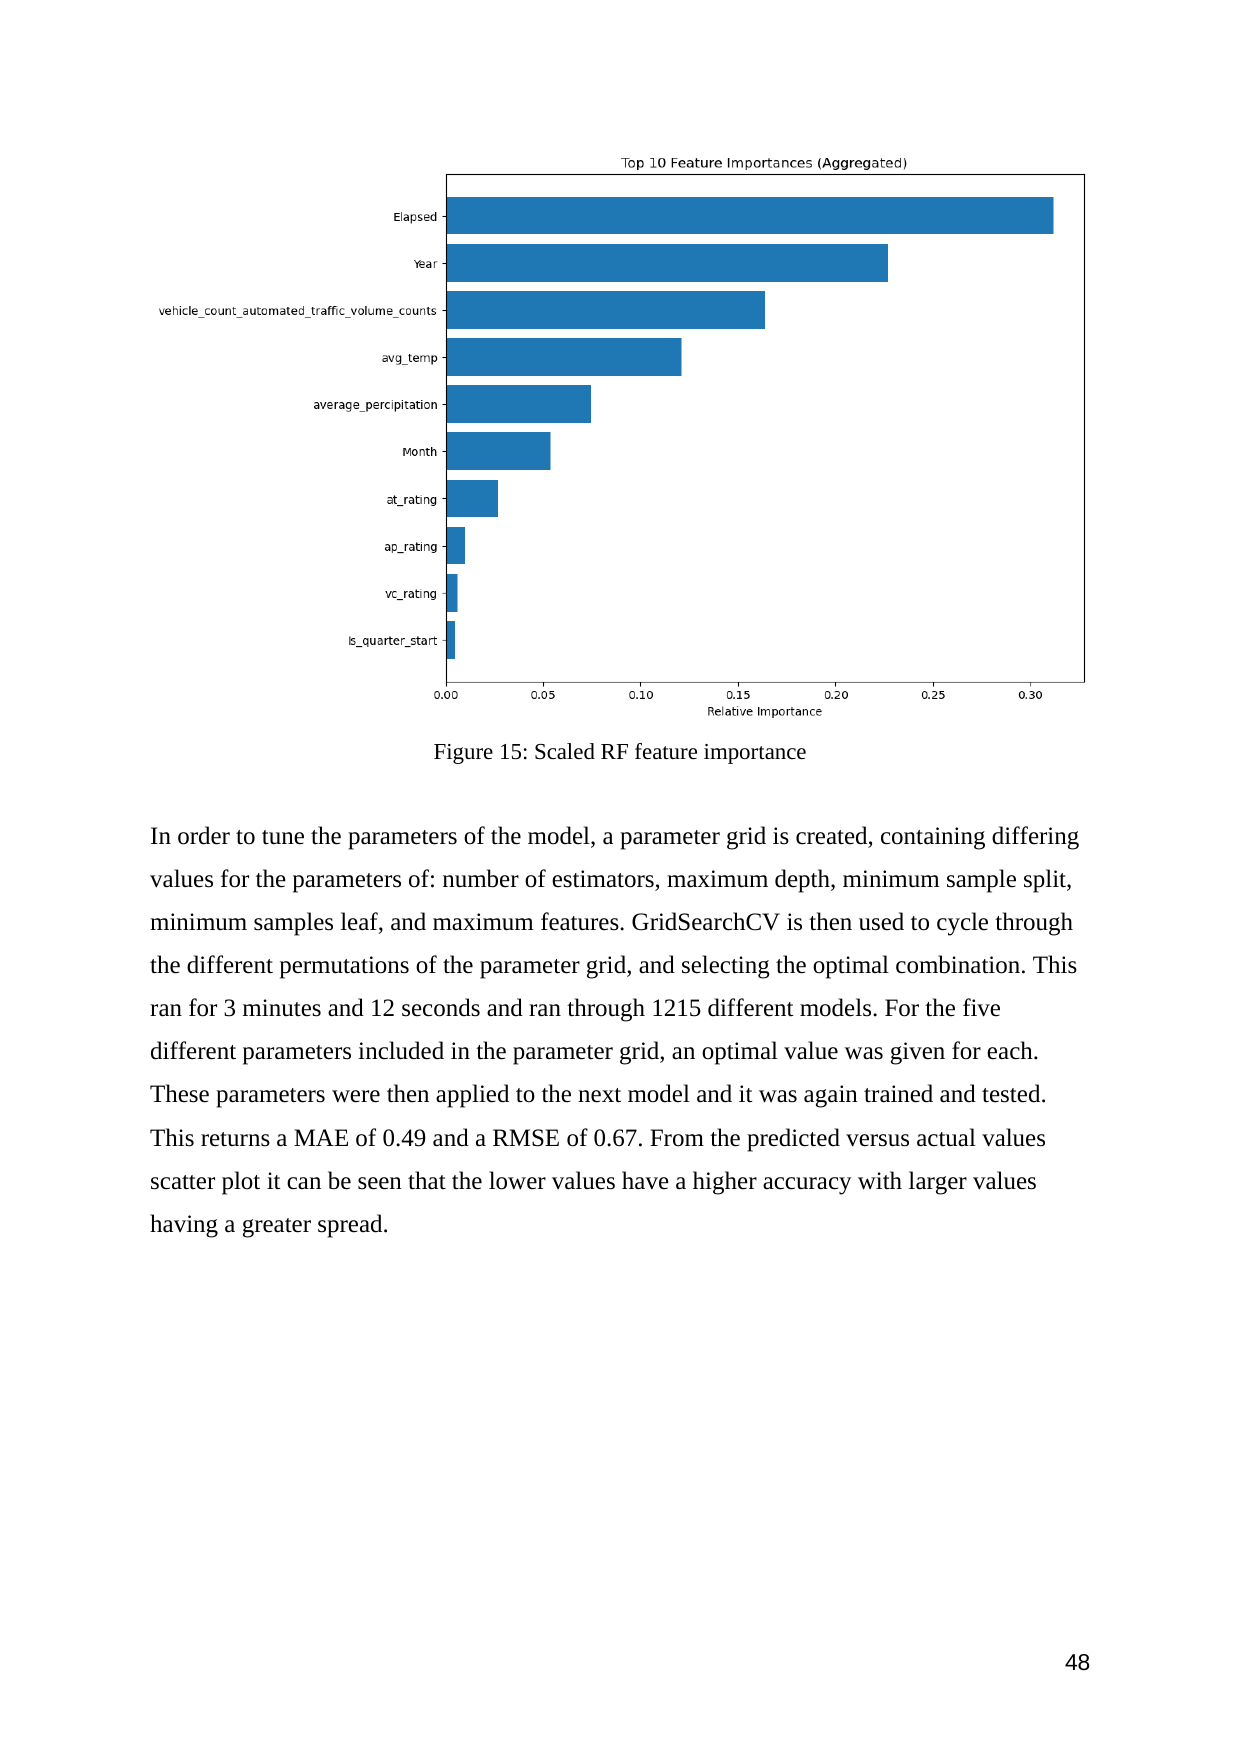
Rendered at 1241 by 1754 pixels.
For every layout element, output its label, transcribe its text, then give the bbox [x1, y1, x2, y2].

text In order to tune the parameters of the model, a parameter grid is created, containing differing values for the parameters of: number of estimators, maximum depth, minimum sample split, minimum samples leaf, and maximum features. GridSearchCV is then used to cycle through the different permutations of the parameter grid, and selecting the optimal combination. This ran for 3 minutes and 12 seconds and ran through 1215 different models. For the five different parameters included in the parameter grid, an optimal value was given for each. These parameters were then applied to the next model and it was again trained and tested. [150, 821, 1090, 1108]
text This returns a MAE of 0.49 and a RMSE of 0.67. From the predicted versus actual values scatter plot it can be seen that the lower values have a higher accuracy with larger values having a greater spread. [150, 1123, 1090, 1238]
text Figure 15: Scaled RF feature importance [150, 738, 1090, 764]
picture [150, 150, 1091, 725]
